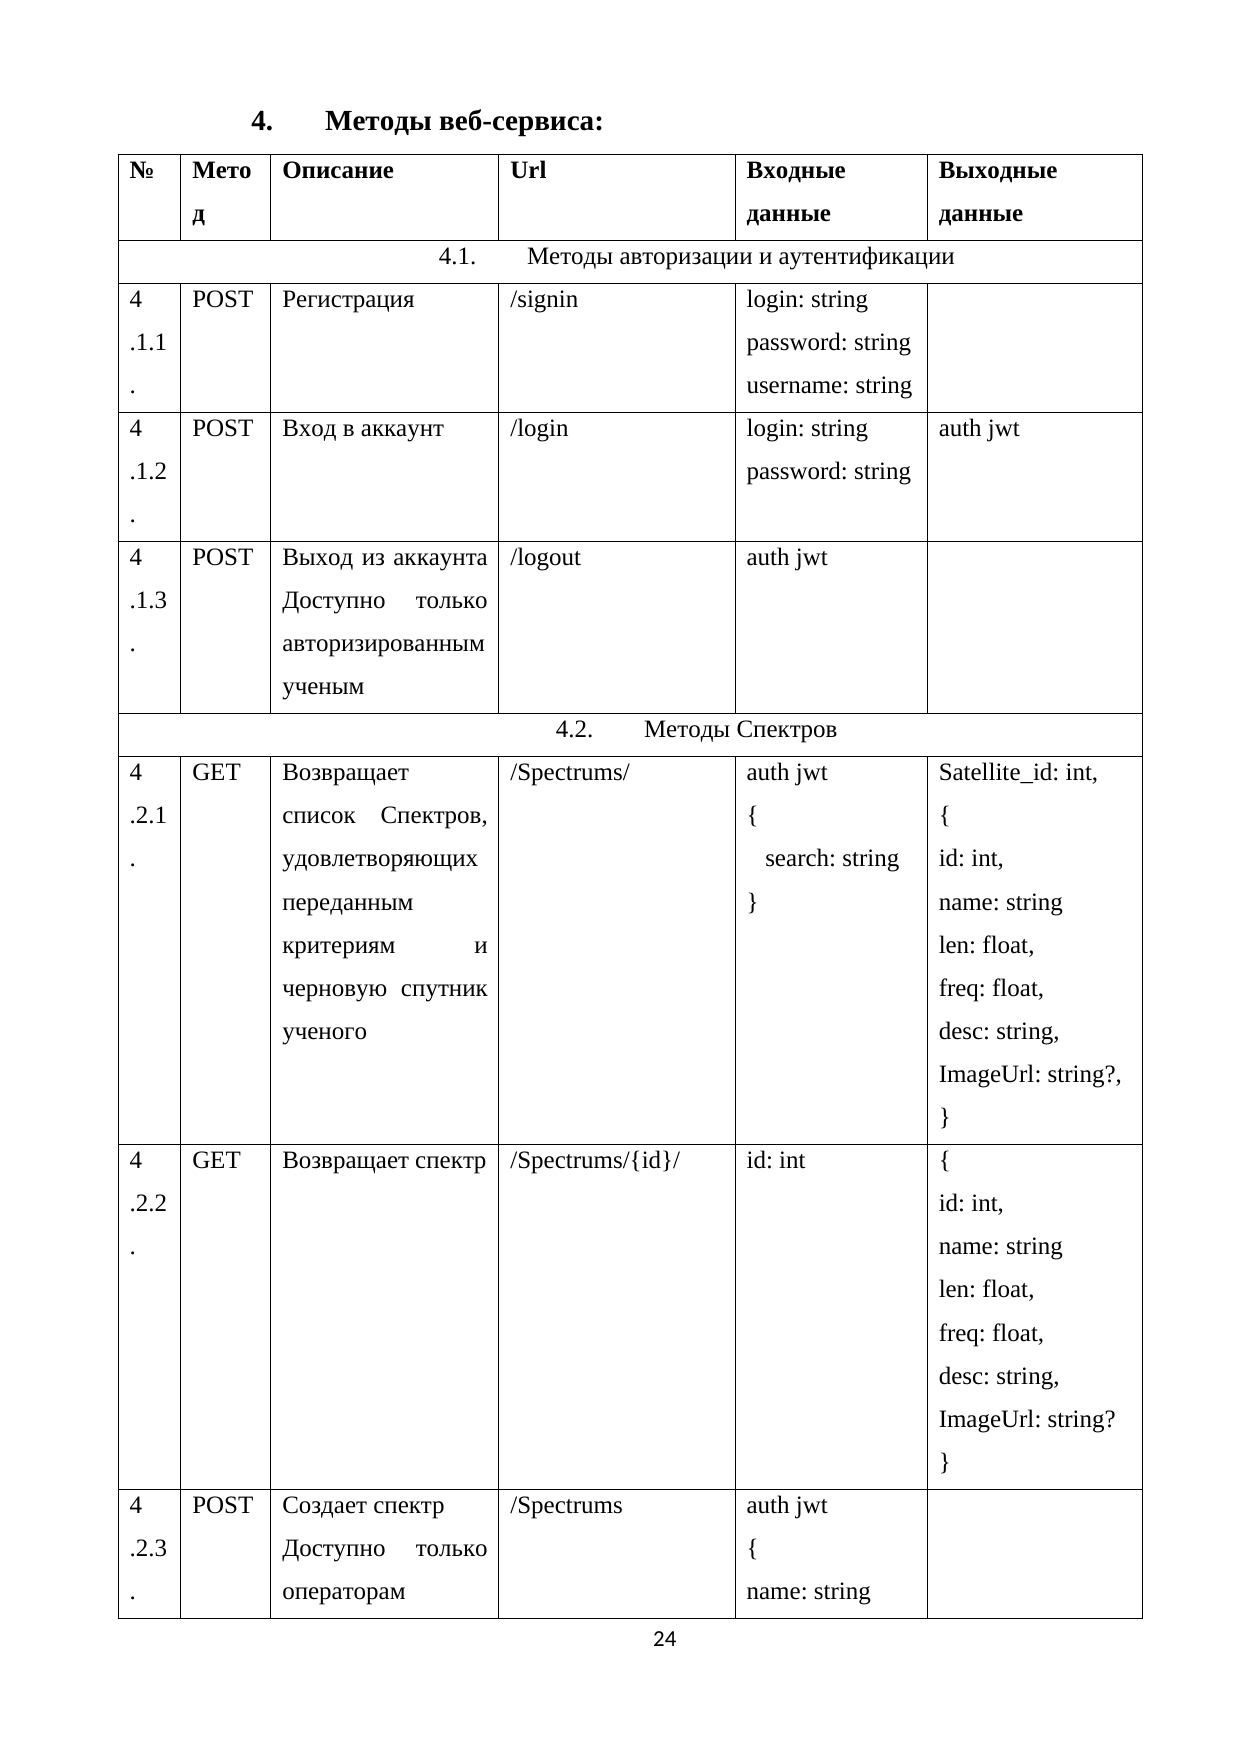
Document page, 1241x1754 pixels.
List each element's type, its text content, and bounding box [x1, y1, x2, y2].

table_cell login: string password: string username: string [736, 284, 927, 412]
table_cell Методы Спектров [119, 714, 1142, 756]
table_cell Вход в аккаунт [271, 413, 498, 541]
table_cell Возвращает спектр [271, 1145, 498, 1489]
table_cell /Spectrums/{id}/ [499, 1145, 735, 1489]
table_cell auth jwt [736, 542, 927, 713]
table_cell Satellite_id: int, { id: int, name: string len: float, freq: float, desc: string, ImageUrl: string?, } [928, 757, 1142, 1144]
table_cell 4.1.1. [119, 284, 180, 412]
table_cell Выход из аккаунта Доступно только авторизированным ученым [271, 542, 498, 713]
table_cell auth jwt { name: string len: float, freq: float, desc: string, Image: image?, } [736, 1490, 927, 1618]
table_cell /login [499, 413, 735, 541]
table_cell /Spectrums/ [499, 757, 735, 1144]
table_header Url [499, 155, 735, 240]
table_cell /logout [499, 542, 735, 713]
table_cell POST [181, 284, 270, 412]
table_cell id: int [736, 1145, 927, 1489]
table_header Выходные данные [928, 155, 1142, 240]
table_cell { id: int, name: string len: float, freq: float, desc: string, ImageUrl: string? } [928, 1145, 1142, 1489]
table_cell [928, 284, 1142, 412]
table_cell GET [181, 757, 270, 1144]
table_header Входные данные [736, 155, 927, 240]
table_cell [928, 542, 1142, 713]
table_header № [119, 155, 180, 240]
table_cell auth jwt { search: string } [736, 757, 927, 1144]
table_cell /Spectrums [499, 1490, 735, 1618]
table_cell [928, 1490, 1142, 1618]
list Методы веб-сервиса: [177, 103, 1152, 137]
table_cell POST [181, 413, 270, 541]
table_cell Методы авторизации и аутентификации [119, 241, 1142, 283]
table_cell 4.2.3. [119, 1490, 180, 1618]
table_cell auth jwt [928, 413, 1142, 541]
table_cell Возвращает список Спектров, удовлетворяющих переданным критериям и черновую спутник ученого [271, 757, 498, 1144]
table_cell 4.2.2. [119, 1145, 180, 1489]
table_cell POST [181, 542, 270, 713]
table_cell Создает спектр Доступно только операторам [271, 1490, 498, 1618]
table_cell GET [181, 1145, 270, 1489]
table_cell 4.1.3. [119, 542, 180, 713]
table_cell 4.1.2. [119, 413, 180, 541]
table_cell /signin [499, 284, 735, 412]
table_header Метод [181, 155, 270, 240]
table_cell POST [181, 1490, 270, 1618]
table_cell login: string password: string [736, 413, 927, 541]
table_cell 4.2.1. [119, 757, 180, 1144]
table_header Описание [271, 155, 498, 240]
table_cell Регистрация [271, 284, 498, 412]
